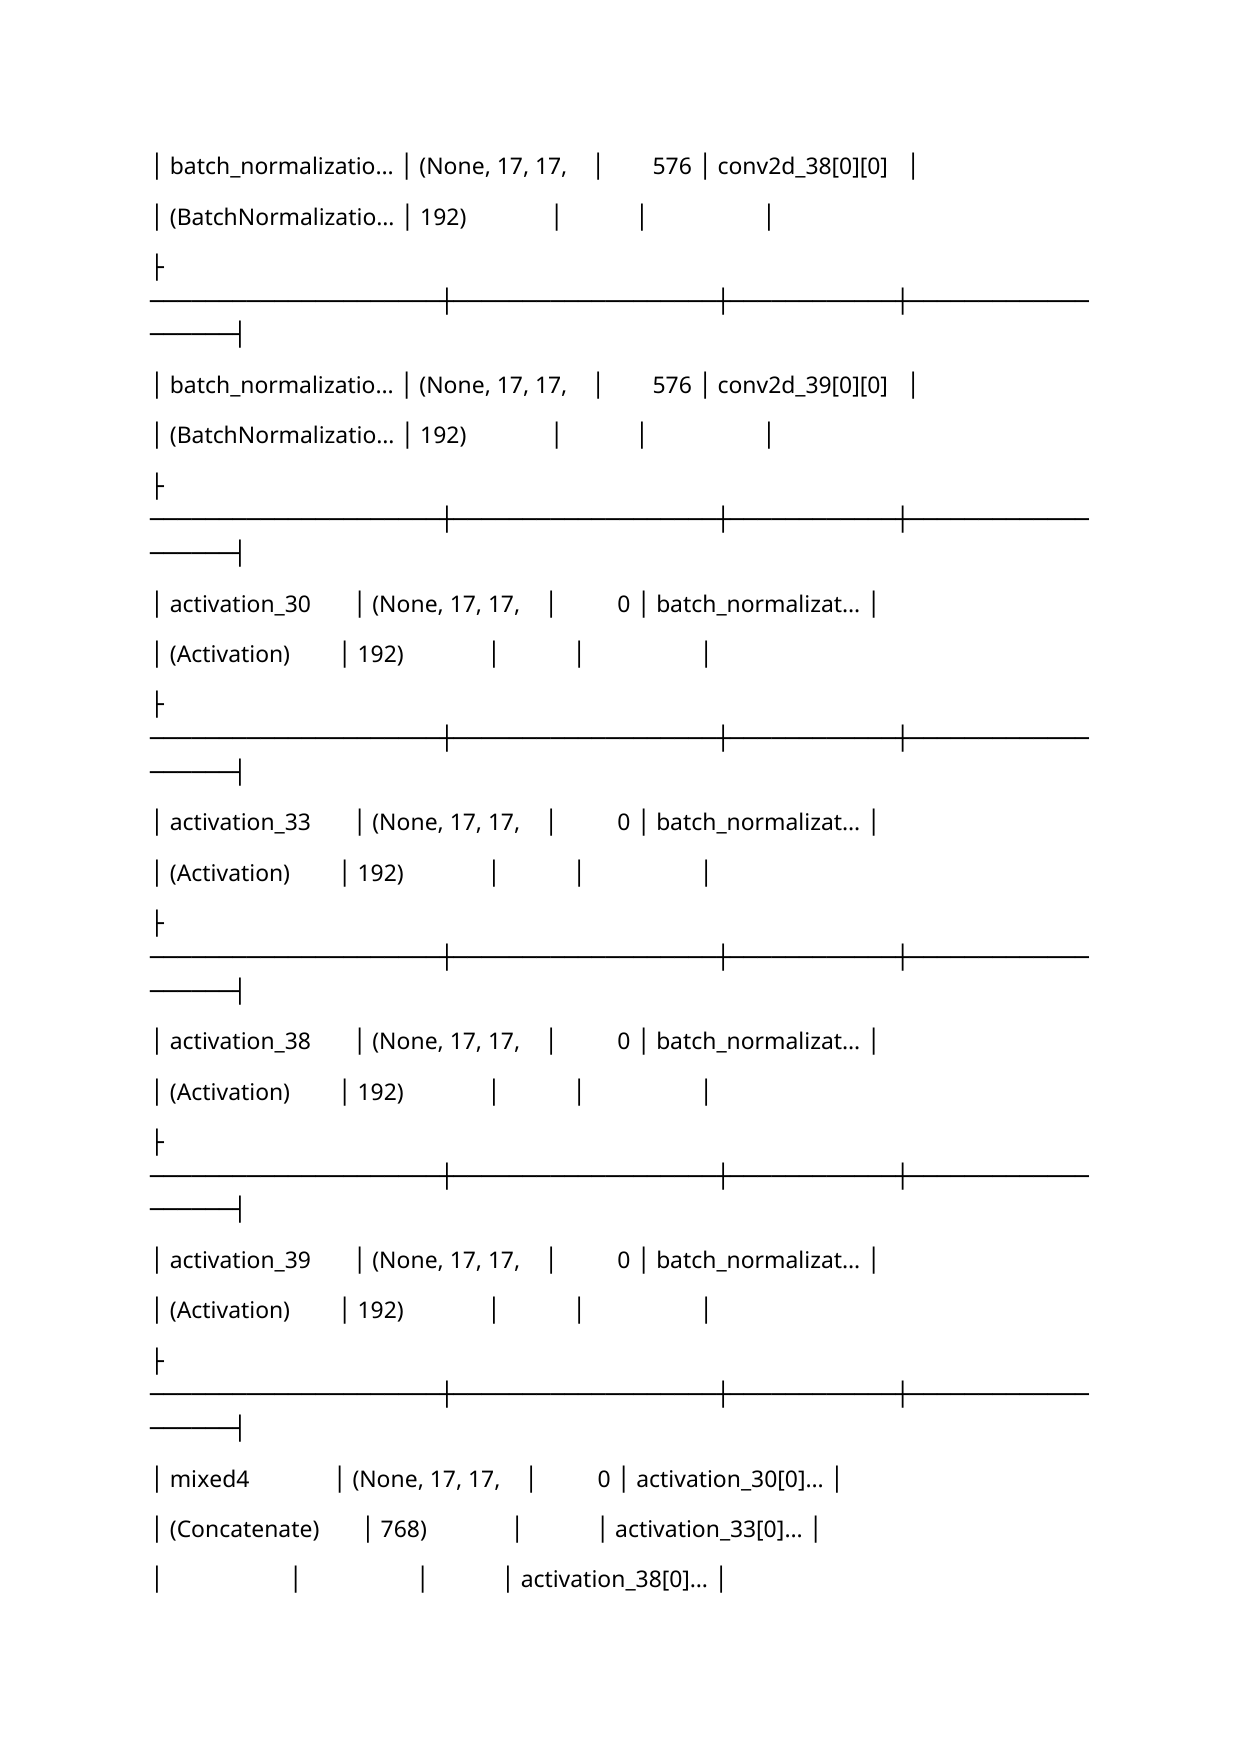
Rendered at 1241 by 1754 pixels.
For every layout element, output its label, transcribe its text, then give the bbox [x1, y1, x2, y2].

text ├─────────────────────┼───────────────────┼────────────┼───────────────────┤ [150, 469, 1090, 568]
text │ (Activation) │ 192) │ │ │ [150, 1294, 1090, 1325]
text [150, 1344, 1090, 1443]
text │ activation_38 │ (None, 17, 17, │ 0 │ batch_normalizat… │ [150, 1025, 1090, 1056]
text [150, 251, 1090, 349]
text │ (Activation) │ 192) │ │ │ [150, 857, 1090, 888]
text ├─────────────────────┼───────────────────┼────────────┼───────────────────┤ [150, 907, 1090, 1006]
text │ │ │ │ activation_38[0]… │ [150, 1563, 1090, 1594]
text │ batch_normalizatio… │ (None, 17, 17, │ 576 │ conv2d_38[0][0] │ [150, 150, 1090, 181]
text │ activation_30 │ (None, 17, 17, │ 0 │ batch_normalizat… │ [150, 587, 1090, 619]
text │ (Activation) │ 192) │ │ │ [150, 638, 1090, 669]
text │ mixed4 │ (None, 17, 17, │ 0 │ activation_30[0]… │ [150, 1462, 1090, 1494]
text │ (Concatenate) │ 768) │ │ activation_33[0]… │ [150, 1513, 1090, 1544]
text │ (Activation) │ 192) │ │ │ [150, 1075, 1090, 1107]
text │ (BatchNormalizatio… │ 192) │ │ │ [150, 200, 1090, 232]
text │ batch_normalizatio… │ (None, 17, 17, │ 576 │ conv2d_39[0][0] │ [150, 369, 1090, 400]
text ├─────────────────────┼───────────────────┼────────────┼───────────────────┤ [150, 1126, 1090, 1224]
text │ (BatchNormalizatio… │ 192) │ │ │ [150, 419, 1090, 450]
text ├─────────────────────┼───────────────────┼────────────┼───────────────────┤ [150, 688, 1090, 787]
text │ activation_33 │ (None, 17, 17, │ 0 │ batch_normalizat… │ [150, 806, 1090, 837]
text │ activation_39 │ (None, 17, 17, │ 0 │ batch_normalizat… │ [150, 1244, 1090, 1275]
